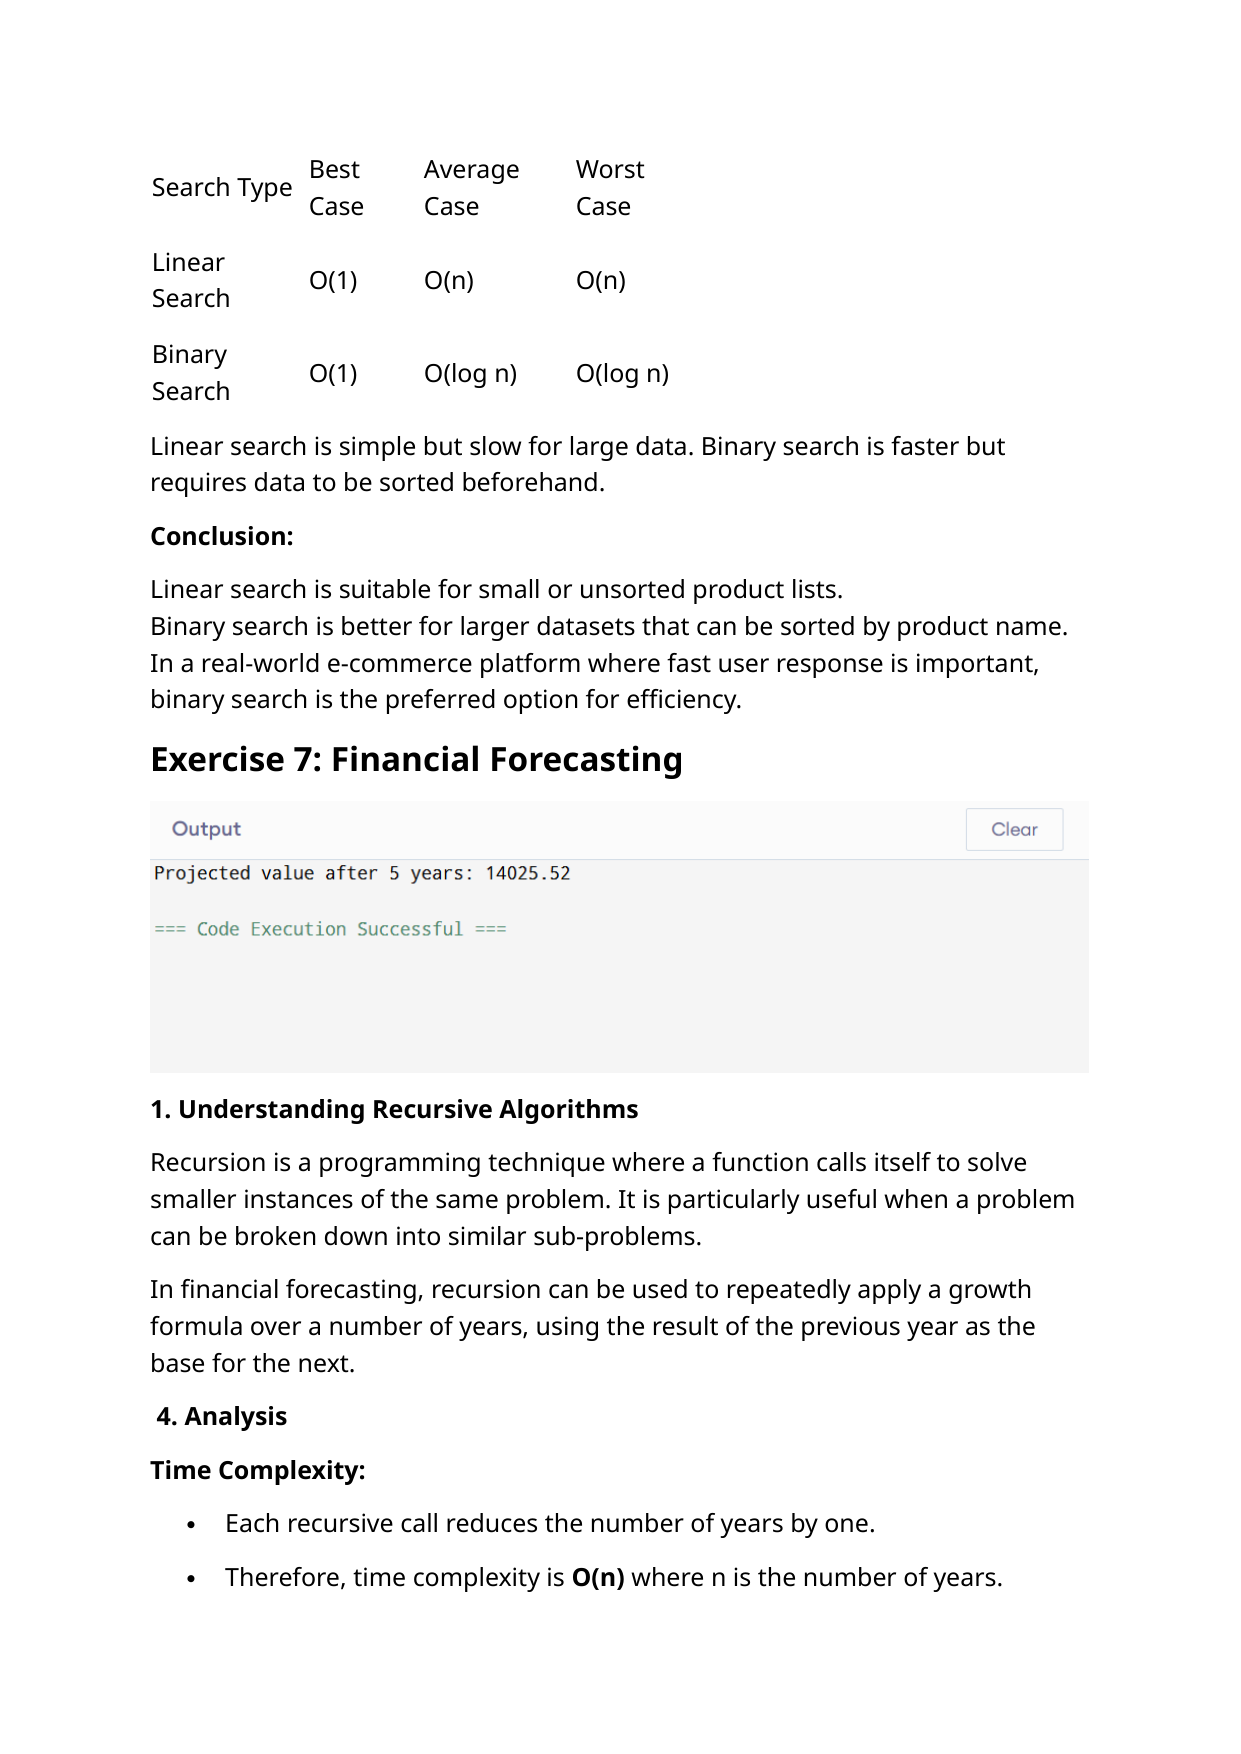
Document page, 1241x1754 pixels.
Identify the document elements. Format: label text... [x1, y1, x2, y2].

table_cell O(log n) [574, 335, 706, 428]
text Conclusion: [150, 518, 1090, 552]
text 4. Analysis [150, 1399, 1090, 1433]
table_cell O(1) [307, 335, 422, 428]
picture [150, 801, 1089, 1073]
table_header Best Case [307, 150, 422, 243]
list Therefore, time complexity is O(n) where n is the number of years. [187, 1559, 1090, 1593]
table_cell Linear Search [150, 243, 307, 335]
text Recursion is a programming technique where a function calls itself to solve smaller instances of the same problem. It is particularly useful when a problem can be broken down into similar sub-problems. [150, 1145, 1090, 1253]
table_cell O(1) [307, 243, 422, 335]
table_header Average Case [422, 150, 574, 243]
table_cell Binary Search [150, 335, 307, 428]
text Time Complexity: [150, 1452, 1090, 1486]
text In financial forecasting, recursion can be used to repeatedly apply a growth formula over a number of years, using the result of the previous year as the base for the next. [150, 1272, 1090, 1379]
text Exercise 7: Financial Forecasting [150, 736, 1090, 781]
table_cell O(log n) [422, 335, 574, 428]
list Each recursive call reduces the number of years by one. [187, 1506, 1090, 1540]
text 1. Understanding Recursive Algorithms [150, 1092, 1090, 1126]
text Linear search is simple but slow for large data. Binary search is faster but requires data to be sorted beforehand. [150, 428, 1090, 499]
table_header Search Type [150, 150, 307, 243]
table_header Worst Case [574, 150, 706, 243]
table_cell O(n) [422, 243, 574, 335]
table_cell O(n) [574, 243, 706, 335]
text Linear search is suitable for small or unsorted product lists. Binary search is better for larger datasets that can be sorted by product name. In a real-world e-commerce platform where fast user response is important, binary search is the preferred option for efficiency. [150, 572, 1090, 716]
